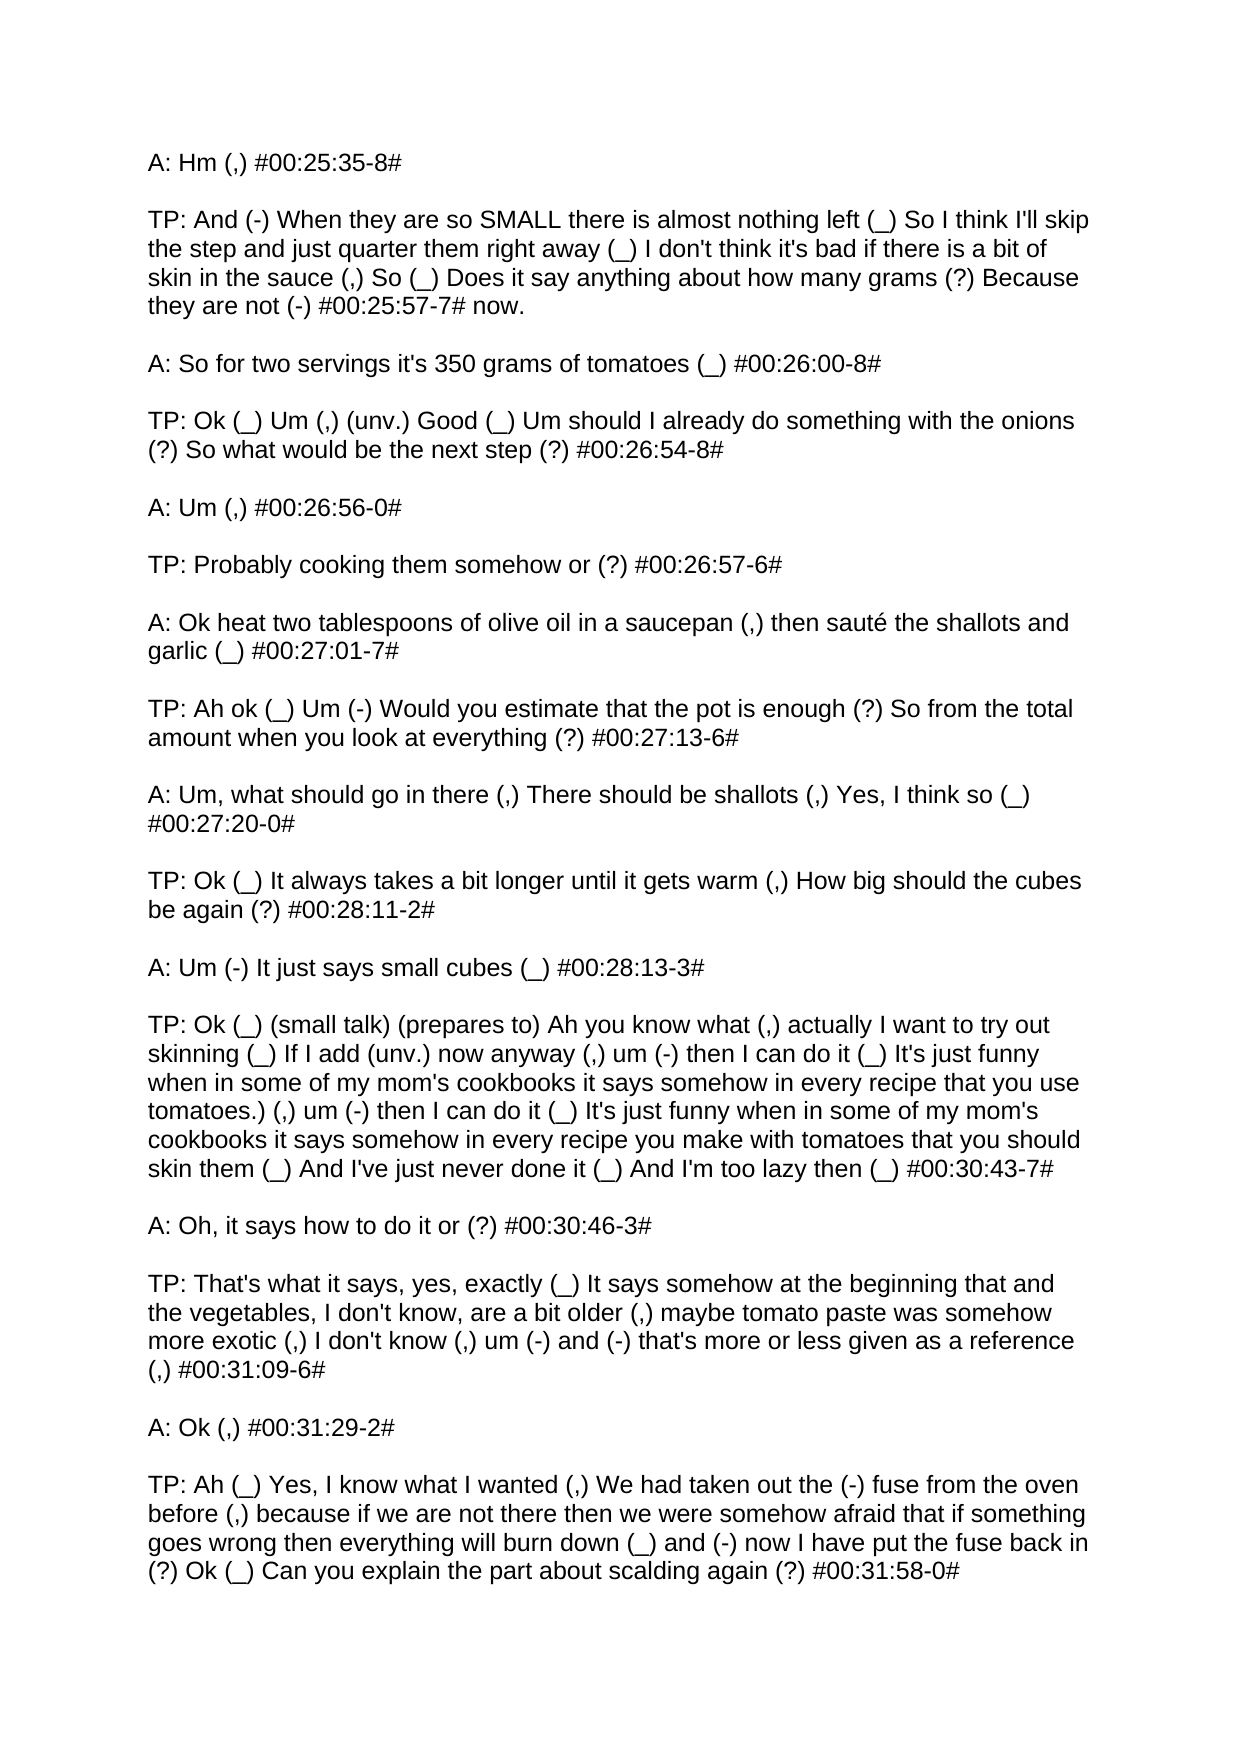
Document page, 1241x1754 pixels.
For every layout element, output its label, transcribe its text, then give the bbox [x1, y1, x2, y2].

text TP: Ah (_) Yes, I know what I wanted (,) We had taken out the (-) fuse from the oven before (,) because if we are not there then we were somehow afraid that if something goes wrong then everything will burn down (_) and (-) now I have put the fuse back in (?) Ok (_) Can you explain the part about scalding again (?) #00:31:58-0# [148, 1470, 1093, 1585]
text A: So for two servings it's 350 grams of tomatoes (_) #00:26:00-8# [148, 349, 1093, 378]
text TP: And (-) When they are so SMALL there is almost nothing left (_) So I think I'll skip the step and just quarter them right away (_) I don't think it's bad if there is a bit of skin in the sauce (,) So (_) Does it say anything about how many grams (?) Because they are not (-) #00:25:57-7# now. [148, 205, 1093, 320]
text A: Um (-) It just says small cubes (_) #00:28:13-3# [148, 953, 1093, 981]
text TP: Ok (_) It always takes a bit longer until it gets warm (,) How big should the cubes be again (?) #00:28:11-2# [148, 866, 1093, 924]
text A: Ok (,) #00:31:29-2# [148, 1413, 1093, 1441]
text TP: Ah ok (_) Um (-) Would you estimate that the pot is enough (?) So from the total amount when you look at everything (?) #00:27:13-6# [148, 694, 1093, 751]
text TP: Ok (_) Um (,) (unv.) Good (_) Um should I already do something with the onions (?) So what would be the next step (?) #00:26:54-8# [148, 406, 1093, 464]
text TP: Ok (_) (small talk) (prepares to) Ah you know what (,) actually I want to try out skinning (_) If I add (unv.) now anyway (,) um (-) then I can do it (_) It's just funny when in some of my mom's cookbooks it says somehow in every recipe that you use tomatoes.) (,) um (-) then I can do it (_) It's just funny when in some of my mom's cookbooks it says somehow in every recipe you make with tomatoes that you should skin them (_) And I've just never done it (_) And I'm too lazy then (_) #00:30:43-7# [148, 1010, 1093, 1183]
text A: Hm (,) #00:25:35-8# [148, 148, 1093, 176]
text TP: Probably cooking them somehow or (?) #00:26:57-6# [148, 550, 1093, 579]
text A: Um, what should go in there (,) There should be shallots (,) Yes, I think so (_) #00:27:20-0# [148, 780, 1093, 838]
text TP: That's what it says, yes, exactly (_) It says somehow at the beginning that and the vegetables, I don't know, are a bit older (,) maybe tomato paste was somehow more exotic (,) I don't know (,) um (-) and (-) that's more or less given as a reference (,) #00:31:09-6# [148, 1269, 1093, 1384]
text A: Oh, it says how to do it or (?) #00:30:46-3# [148, 1211, 1093, 1240]
text A: Ok heat two tablespoons of olive oil in a saucepan (,) then sauté the shallots and garlic (_) #00:27:01-7# [148, 608, 1093, 665]
text A: Um (,) #00:26:56-0# [148, 493, 1093, 521]
